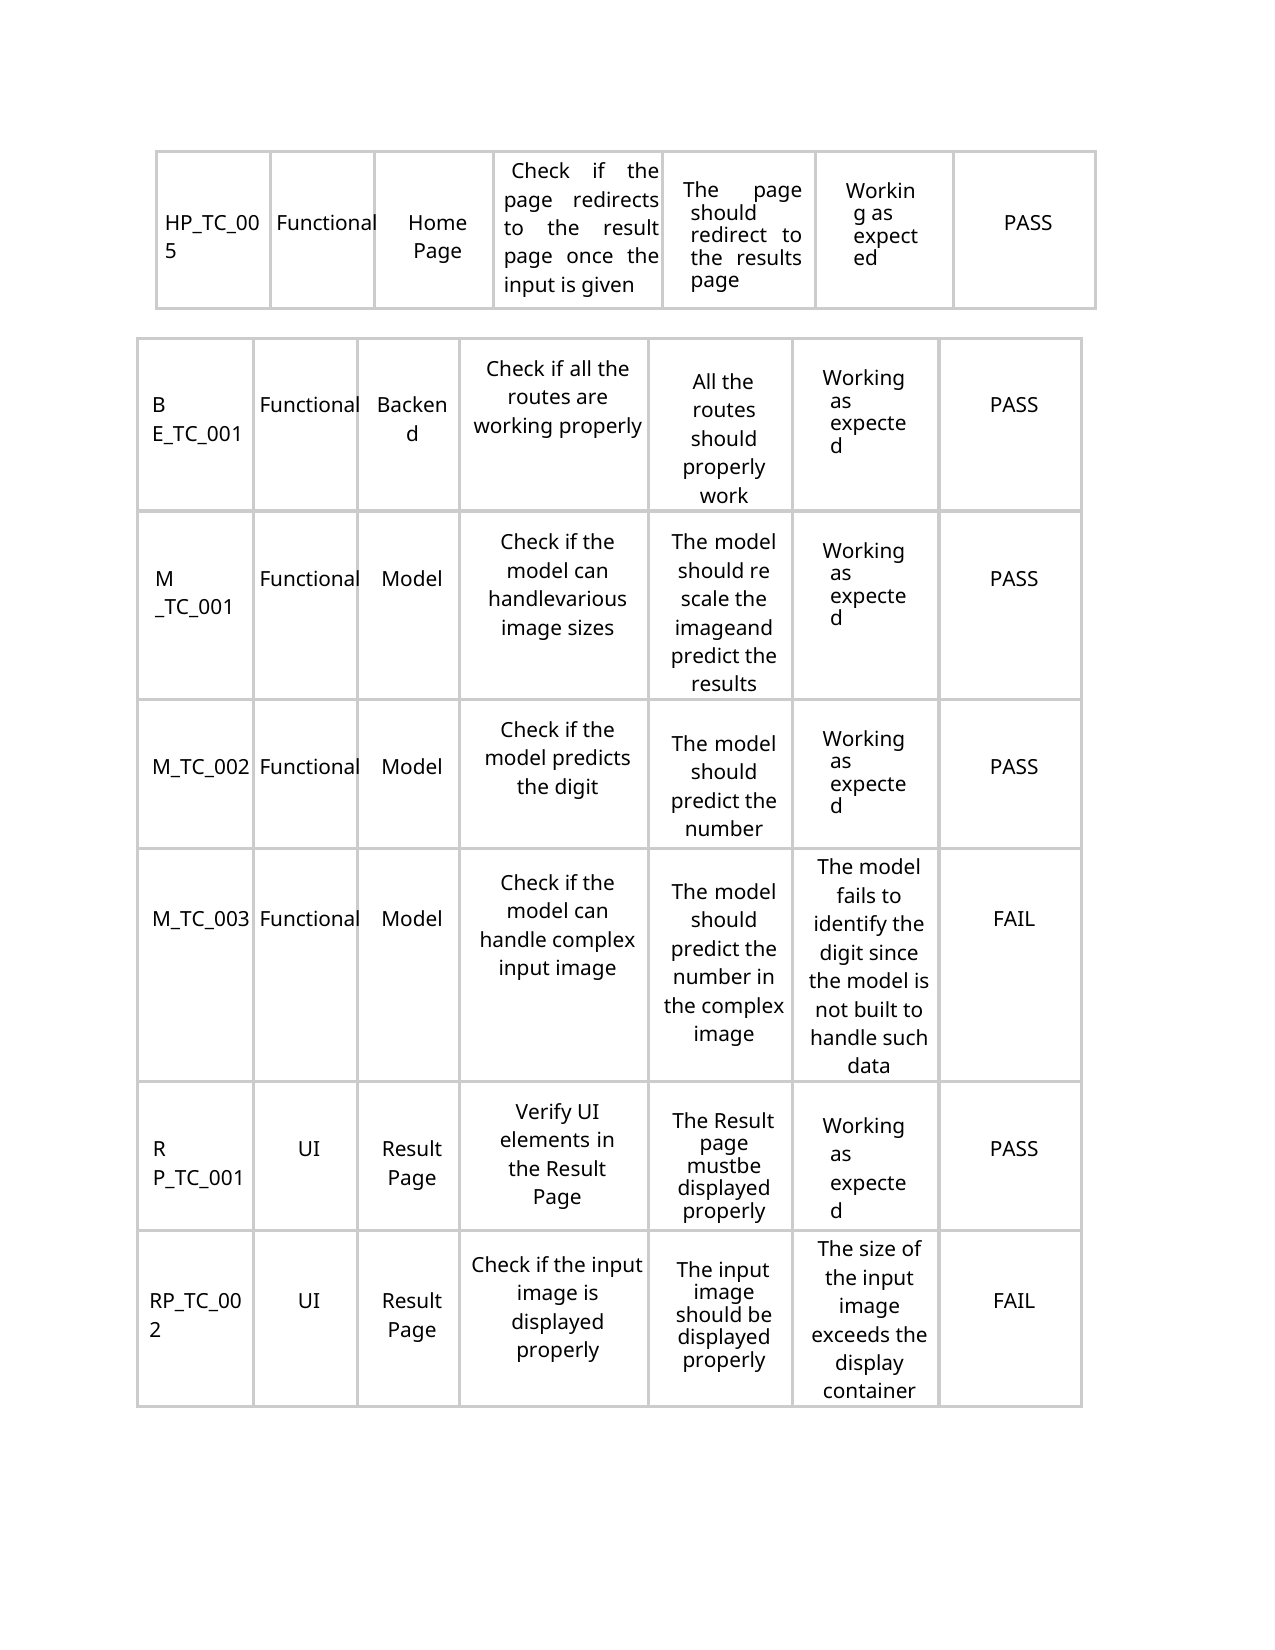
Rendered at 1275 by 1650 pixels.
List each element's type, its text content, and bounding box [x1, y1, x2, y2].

table_cell The size of the input image exceeds the display container [794, 1232, 937, 1405]
table_header Working as expected [794, 340, 937, 509]
table_cell PASS [941, 513, 1080, 698]
table_cell Check if the page redirects to the result page once the input is given [495, 153, 661, 307]
table_header Backend [359, 340, 458, 509]
table_cell Check if the model can handlevarious image sizes [461, 513, 647, 698]
table_cell Working as expected [794, 1083, 937, 1229]
table_cell FAIL [941, 1232, 1080, 1405]
table_cell Check if the input image is displayed properly [461, 1232, 647, 1405]
table_cell Home Page [376, 153, 492, 307]
table_cell The input image should be displayed properly [650, 1232, 791, 1405]
table_cell Model [359, 701, 458, 847]
table_cell Check if the model predicts the digit [461, 701, 647, 847]
table_cell Functional [272, 153, 373, 307]
table_header PASS [941, 340, 1080, 509]
table_cell PASS [941, 701, 1080, 847]
table_cell M_TC_001 [139, 513, 252, 698]
table_cell UI [255, 1083, 356, 1229]
table_cell RP_TC_002 [139, 1232, 252, 1405]
table_cell Result Page [359, 1083, 458, 1229]
table_cell M_TC_003 [139, 850, 252, 1080]
table_cell Verify UI elements in the Result Page [461, 1083, 647, 1229]
table_cell The model should re scale the imageand predict the results [650, 513, 791, 698]
table_cell The Result page mustbe displayed properly [650, 1083, 791, 1229]
table_header Functional [255, 340, 356, 509]
table_header Check if all the routes are working properly [461, 340, 647, 509]
table_cell RP_TC_001 [139, 1083, 252, 1229]
table_cell The model should predict the number in the complex image [650, 850, 791, 1080]
table_cell Functional [255, 513, 356, 698]
table_cell Working as expected [817, 153, 952, 307]
table_cell Working as expected [794, 513, 937, 698]
table_cell Functional [255, 701, 356, 847]
table_cell UI [255, 1232, 356, 1405]
table_cell Result Page [359, 1232, 458, 1405]
table_cell PASS [941, 1083, 1080, 1229]
table_cell The model fails to identify the digit since the model is not built to handle such data [794, 850, 937, 1080]
table_cell FAIL [941, 850, 1080, 1080]
table_header All the routes should properly work [650, 340, 791, 509]
table_cell Model [359, 850, 458, 1080]
table_cell HP_TC_005 [158, 153, 269, 307]
table_cell The model should predict the number [650, 701, 791, 847]
table_cell Functional [255, 850, 356, 1080]
table_cell M_TC_002 [139, 701, 252, 847]
table_header BE_TC_001 [139, 340, 252, 509]
table_cell Working as expected [794, 701, 937, 847]
table_cell Model [359, 513, 458, 698]
table_cell The page should redirect to the results page [664, 153, 814, 307]
table_cell Check if the model can handle complex input image [461, 850, 647, 1080]
table_cell PASS [955, 153, 1094, 307]
